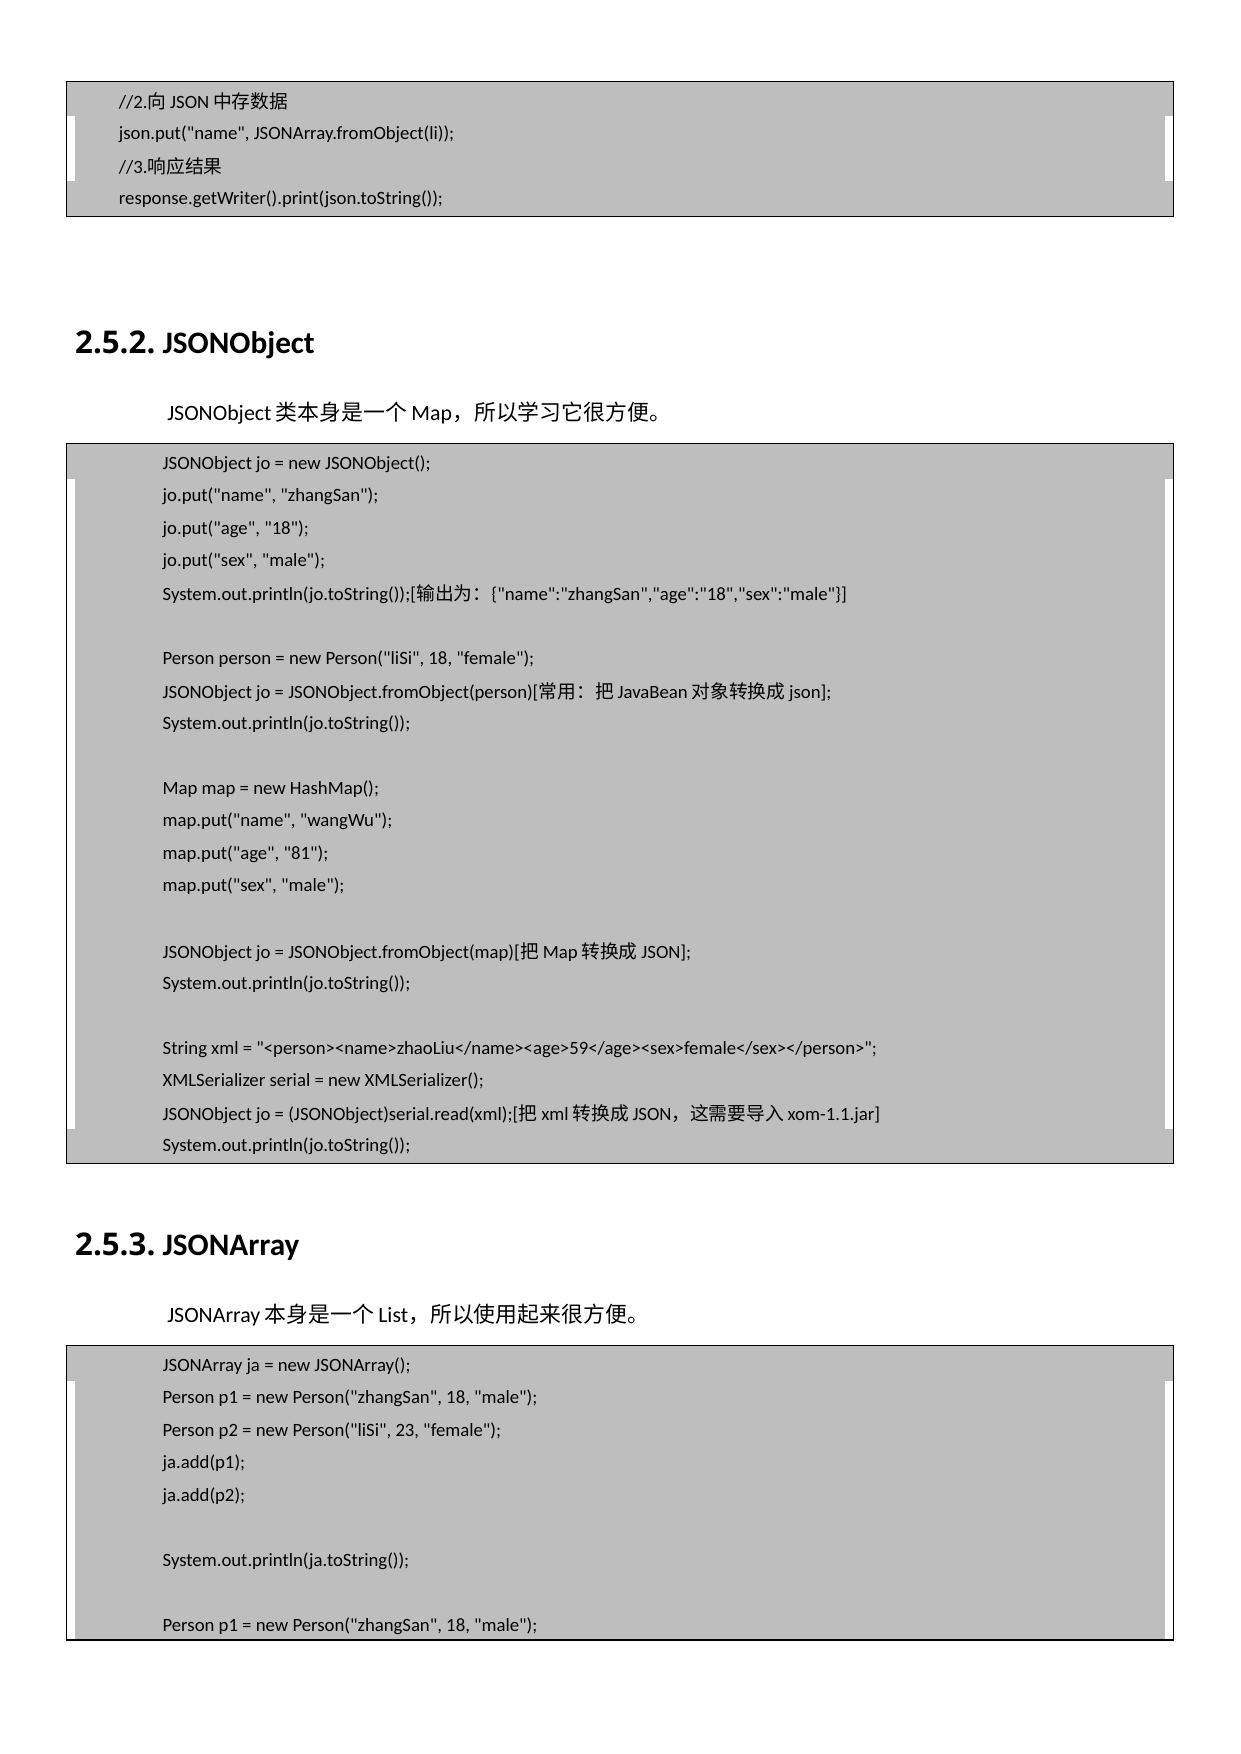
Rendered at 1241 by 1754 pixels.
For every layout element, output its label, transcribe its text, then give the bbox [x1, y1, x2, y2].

text jo.put("sex", "male"); [75, 544, 1165, 576]
text System.out.println(jo.toString()); [75, 706, 1165, 739]
text ja.add(p1); [75, 1446, 1165, 1478]
text Person p1 = new Person("zhangSan", 18, "male"); [75, 1381, 1165, 1413]
text Person p1 = new Person("zhangSan", 18, "male"); [75, 1608, 1165, 1639]
text response.getWriter().print(json.toString()); [67, 178, 1173, 216]
text map.put("sex", "male"); [75, 869, 1165, 901]
text Map map = new HashMap(); [75, 771, 1165, 804]
text String xml = "<person><name>zhaoLiu</name><age>59</age><sex>female</sex></person>"; [75, 1031, 1165, 1064]
text System.out.println(jo.toString());[输出为：{"name":"zhangSan","age":"18","sex":"male"}] [75, 576, 1165, 609]
text JSONObject类本身是一个Map，所以学习它很方便。 [75, 395, 1165, 427]
text jo.put("name", "zhangSan"); [75, 479, 1165, 511]
text Person p2 = new Person("liSi", 23, "female"); [75, 1413, 1165, 1446]
text JSONObject jo = (JSONObject)serial.read(xml);[把xml转换成JSON，这需要导入xom-1.1.jar] [75, 1096, 1165, 1126]
text map.put("name", "wangWu"); [75, 804, 1165, 836]
text map.put("age", "81"); [75, 836, 1165, 869]
text Person person = new Person("liSi", 18, "female"); [75, 641, 1165, 674]
text JSONArray ja = new JSONArray(); [67, 1346, 1173, 1381]
text JSONObject jo = JSONObject.fromObject(map)[把Map转换成JSON]; [75, 934, 1165, 966]
subtitle JSONObject [75, 309, 1165, 374]
text JSONArray本身是一个List，所以使用起来很方便。 [75, 1297, 1165, 1329]
text jo.put("age", "18"); [75, 511, 1165, 544]
text XMLSerializer serial = new XMLSerializer(); [75, 1064, 1165, 1096]
text //3.响应结果 [75, 149, 1165, 178]
text JSONObject jo = JSONObject.fromObject(person)[常用：把JavaBean对象转换成json]; [75, 674, 1165, 706]
text System.out.println(jo.toString()); [67, 1126, 1173, 1163]
subtitle JSONArray [75, 1210, 1165, 1275]
text ja.add(p2); [75, 1478, 1165, 1511]
text System.out.println(jo.toString()); [75, 966, 1165, 999]
text JSONObject jo = new JSONObject(); [67, 444, 1173, 479]
text System.out.println(ja.toString()); [75, 1543, 1165, 1576]
text json.put("name", JSONArray.fromObject(li)); [75, 116, 1165, 149]
text //2.向JSON中存数据 [67, 82, 1173, 116]
